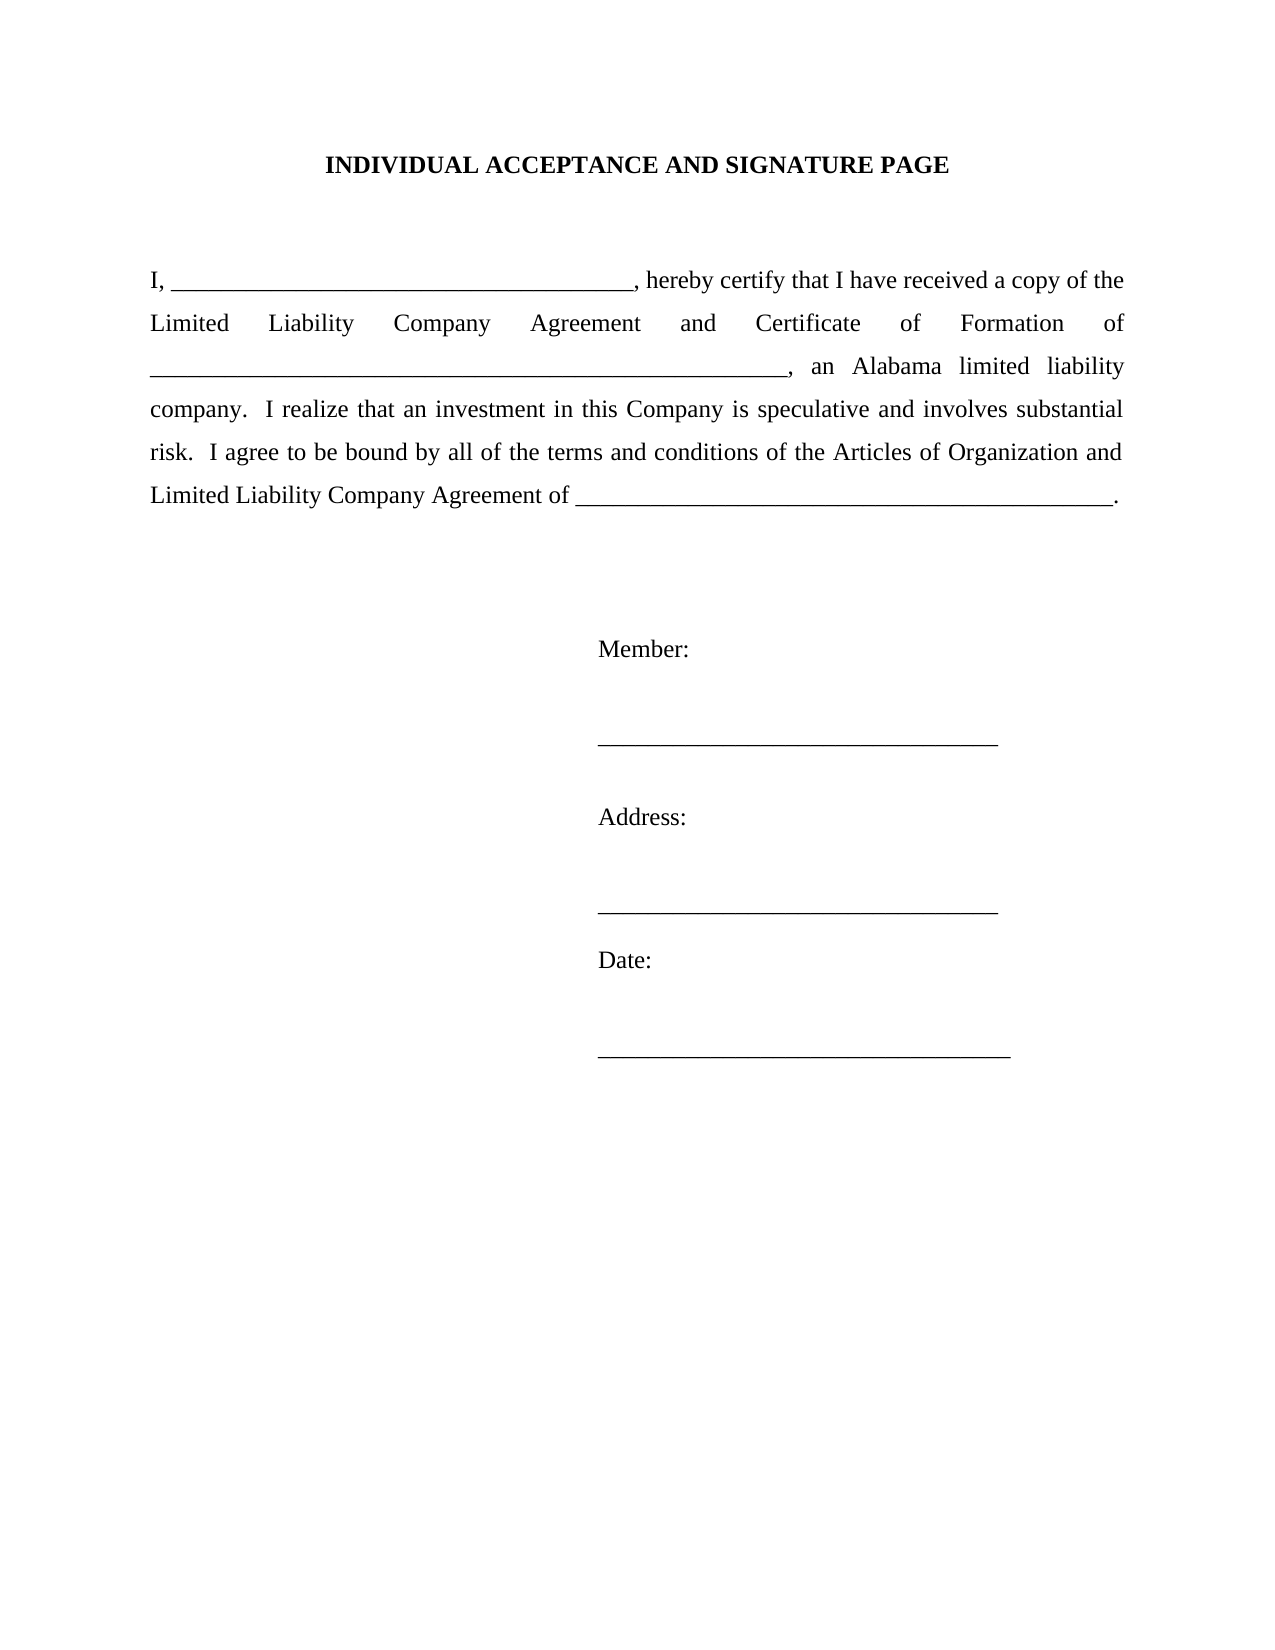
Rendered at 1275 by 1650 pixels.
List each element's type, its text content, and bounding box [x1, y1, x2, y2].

text Date: [150, 946, 1125, 974]
text _________________________________ [150, 1032, 1125, 1061]
text ________________________________ [150, 720, 1125, 749]
text Address: [150, 802, 1125, 831]
text ________________________________ [150, 888, 1125, 917]
text INDIVIDUAL ACCEPTANCE AND SIGNATURE PAGE [150, 150, 1125, 179]
text I, _____________________________________, hereby certify that I have received a copy of the Limited Liability Company Agreement and Certificate of Formation of ___________________________________________________, an Alabama limited liability company. I realize that an investment in this Company is speculative and involves substantial risk. I agree to be bound by all of the terms and conditions of the Articles of Organization and Limited Liability Company Agreement of ___________________________________________. [150, 265, 1125, 509]
text Member: [150, 634, 1125, 663]
